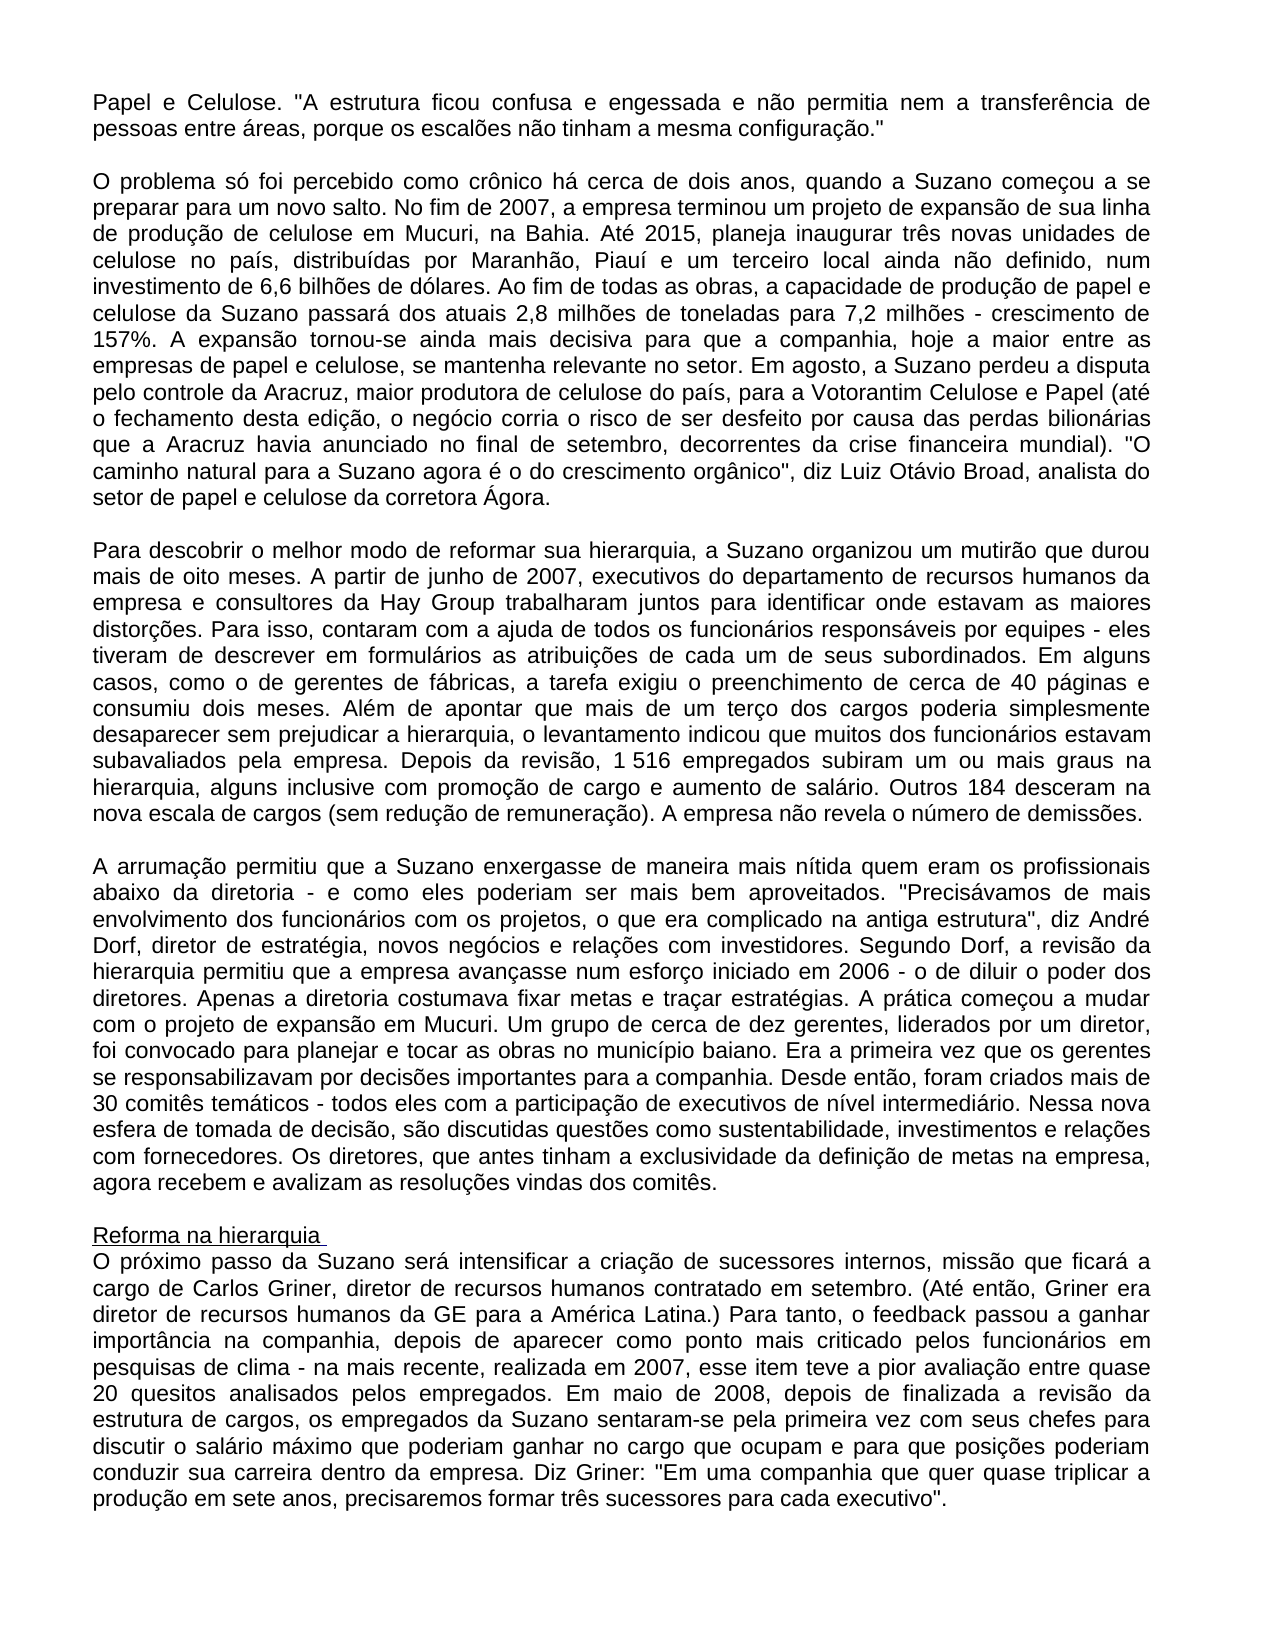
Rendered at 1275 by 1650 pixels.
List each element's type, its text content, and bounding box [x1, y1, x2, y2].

text A arrumação permitiu que a Suzano enxergasse de maneira mais nítida quem eram os profissionais abaixo da diretoria - e como eles poderiam ser mais bem aproveitados. "Precisávamos de mais envolvimento dos funcionários com os projetos, o que era complicado na antiga estrutura", diz André Dorf, diretor de estratégia, novos negócios e relações com investidores. Segundo Dorf, a revisão da hierarquia permitiu que a empresa avançasse num esforço iniciado em 2006 - o de diluir o poder dos diretores. Apenas a diretoria costumava fixar metas e traçar estratégias. A prática começou a mudar com o projeto de expansão em Mucuri. Um grupo de cerca de dez gerentes, liderados por um diretor, foi convocado para planejar e tocar as obras no município baiano. Era a primeira vez que os gerentes se responsabilizavam por decisões importantes para a companhia. Desde então, foram criados mais de 30 comitês temáticos - todos eles com a participação de executivos de nível intermediário. Nessa nova esfera de tomada de decisão, são discutidas questões como sustentabilidade, investimentos e relações com fornecedores. Os diretores, que antes tinham a exclusividade da definição de metas na empresa, agora recebem e avalizam as resoluções vindas dos comitês. [92, 827, 1152, 1196]
text Reforma na hierarquia [92, 1196, 1152, 1248]
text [92, 89, 1152, 141]
text O próximo passo da Suzano será intensificar a criação de sucessores internos, missão que ficará a cargo de Carlos Griner, diretor de recursos humanos contratado em setembro. (Até então, Griner era diretor de recursos humanos da GE para a América Latina.) Para tanto, o feedback passou a ganhar importância na companhia, depois de aparecer como ponto mais criticado pelos funcionários em pesquisas de clima - na mais recente, realizada em 2007, esse item teve a pior avaliação entre quase 20 quesitos analisados pelos empregados. Em maio de 2008, depois de finalizada a revisão da estrutura de cargos, os empregados da Suzano sentaram-se pela primeira vez com seus chefes para discutir o salário máximo que poderiam ganhar no cargo que ocupam e para que posições poderiam conduzir sua carreira dentro da empresa. Diz Griner: "Em uma companhia que quer quase triplicar a produção em sete anos, precisaremos formar três sucessores para cada executivo". [92, 1248, 1152, 1512]
text O problema só foi percebido como crônico há cerca de dois anos, quando a Suzano começou a se preparar para um novo salto. No fim de 2007, a empresa terminou um projeto de expansão de sua linha de produção de celulose em Mucuri, na Bahia. Até 2015, planeja inaugurar três novas unidades de celulose no país, distribuídas por Maranhão, Piauí e um terceiro local ainda não definido, num investimento de 6,6 bilhões de dólares. Ao fim de todas as obras, a capacidade de produção de papel e celulose da Suzano passará dos atuais 2,8 milhões de toneladas para 7,2 milhões - crescimento de 157%. A expansão tornou-se ainda mais decisiva para que a companhia, hoje a maior entre as empresas de papel e celulose, se mantenha relevante no setor. Em agosto, a Suzano perdeu a disputa pelo controle da Aracruz, maior produtora de celulose do país, para a Votorantim Celulose e Papel (até o fechamento desta edição, o negócio corria o risco de ser desfeito por causa das perdas bilionárias que a Aracruz havia anunciado no final de setembro, decorrentes da crise financeira mundial). "O caminho natural para a Suzano agora é o do crescimento orgânico", diz Luiz Otávio Broad, analista do setor de papel e celulose da corretora Ágora. [92, 141, 1152, 510]
text Para descobrir o melhor modo de reformar sua hierarquia, a Suzano organizou um mutirão que durou mais de oito meses. A partir de junho de 2007, executivos do departamento de recursos humanos da empresa e consultores da Hay Group trabalharam juntos para identificar onde estavam as maiores distorções. Para isso, contaram com a ajuda de todos os funcionários responsáveis por equipes - eles tiveram de descrever em formulários as atribuições de cada um de seus subordinados. Em alguns casos, como o de gerentes de fábricas, a tarefa exigiu o preenchimento de cerca de 40 páginas e consumiu dois meses. Além de apontar que mais de um terço dos cargos poderia simplesmente desaparecer sem prejudicar a hierarquia, o levantamento indicou que muitos dos funcionários estavam subavaliados pela empresa. Depois da revisão, 1 516 empregados subiram um ou mais graus na hierarquia, alguns inclusive com promoção de cargo e aumento de salário. Outros 184 desceram na nova escala de cargos (sem redução de remuneração). A empresa não revela o número de demissões. [92, 510, 1152, 827]
